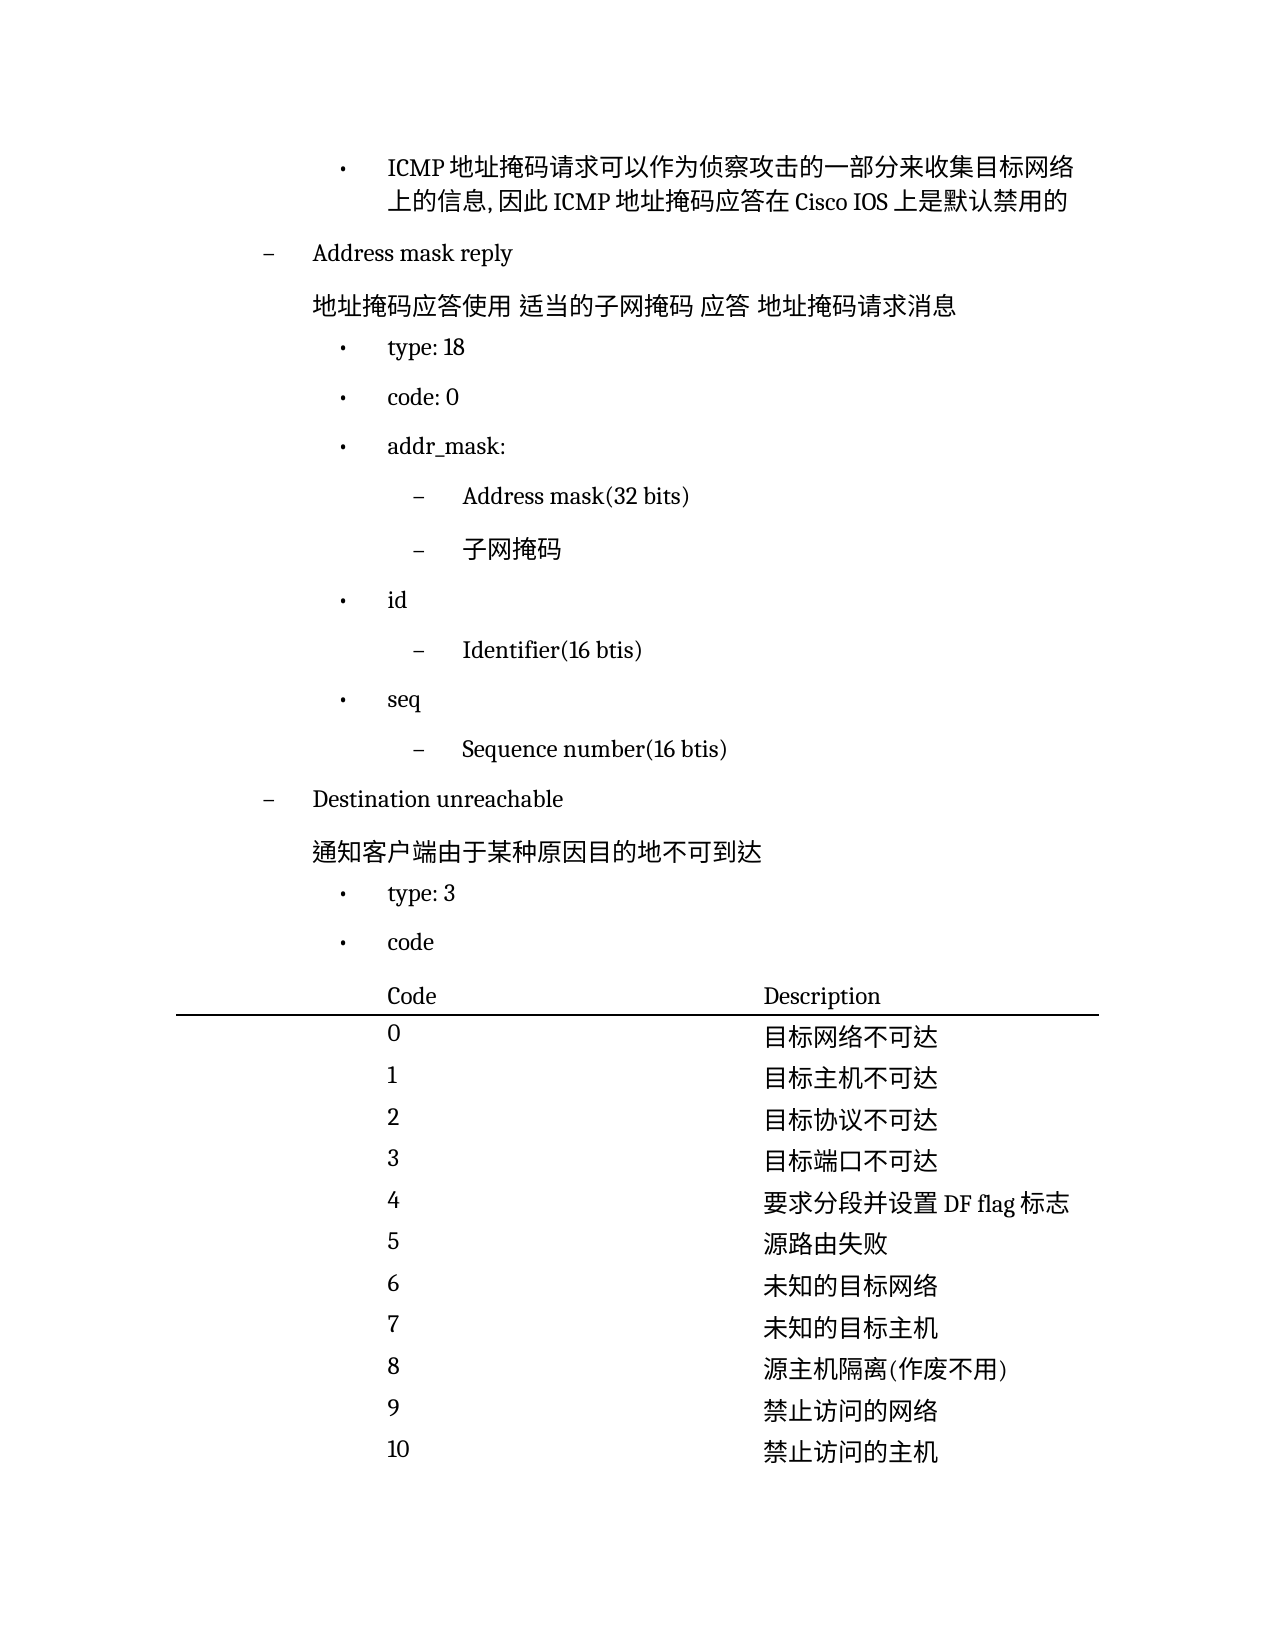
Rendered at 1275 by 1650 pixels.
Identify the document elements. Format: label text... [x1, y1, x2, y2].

table_cell 1 [176, 1057, 552, 1099]
list 地址掩码应答使用 适当的子网掩码 应答 地址掩码请求消息 [262, 288, 1037, 323]
list Address mask(32 bits) [412, 482, 1087, 511]
table_cell 0 [176, 1016, 552, 1057]
list seq [337, 685, 1087, 714]
list 子网掩码 [412, 531, 1087, 565]
list id [337, 586, 1087, 615]
list 通知客户端由于某种原因目的地不可到达 [262, 834, 1037, 868]
list type: 3 [337, 879, 1087, 907]
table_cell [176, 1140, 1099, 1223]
list Address mask reply [262, 239, 1087, 268]
list Identifier(16 btis) [412, 636, 1087, 664]
table_header Description [552, 978, 1099, 1014]
table_cell 目标协议不可达 [552, 1099, 1099, 1140]
list code [337, 928, 1087, 957]
list code: 0 [337, 383, 1087, 411]
list Sequence number(16 btis) [412, 735, 1087, 764]
list type: 18 [337, 333, 1087, 362]
table_cell 2 [176, 1099, 552, 1140]
table_cell 目标网络不可达 [552, 1016, 1099, 1057]
table_header Code [176, 978, 552, 1014]
list addr_mask: [337, 432, 1087, 461]
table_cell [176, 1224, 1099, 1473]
list ICMP地址掩码请求可以作为侦察攻击的一部分来收集目标网络上的信息, 因此ICMP地址掩码应答在Cisco IOS上是默认禁用的 [337, 150, 1087, 218]
list Destination unreachable [262, 784, 1087, 813]
table_cell 目标主机不可达 [552, 1057, 1099, 1099]
